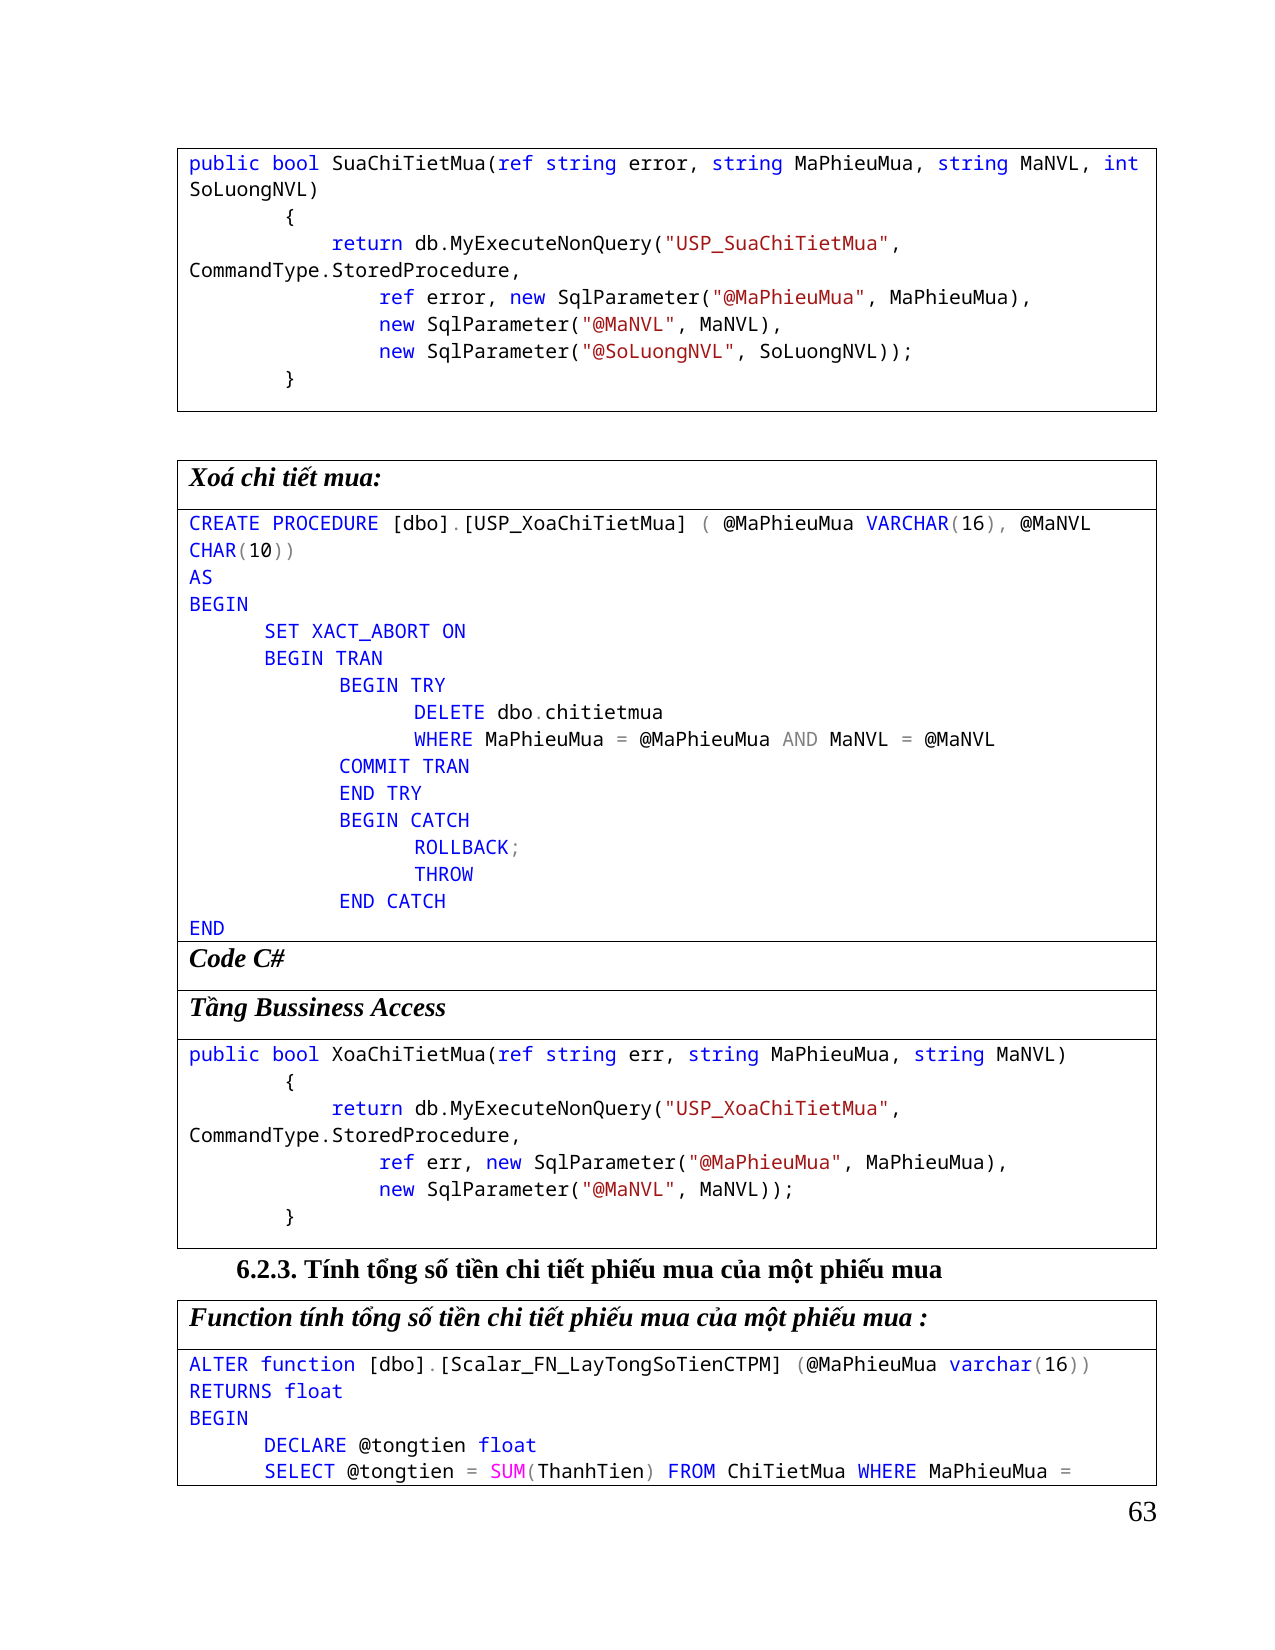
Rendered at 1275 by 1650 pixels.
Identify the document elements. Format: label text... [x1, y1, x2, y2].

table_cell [178, 1350, 1156, 1485]
table_cell public bool SuaChiTietMua(ref string error, string MaPhieuMua, string MaNVL, int SoLuongNVL) { return db.MyExecuteNonQuery("USP_SuaChiTietMua", CommandType.StoredProcedure, ref error, new SqlParameter("@MaPhieuMua", MaPhieuMua), new SqlParameter("@MaNVL", MaNVL), new SqlParameter("@SoLuongNVL", SoLuongNVL)); } [178, 149, 1156, 411]
table_header Xoá chi tiết mua: [178, 461, 1156, 508]
table_cell Code C# [178, 942, 1156, 990]
table_header Function tính tổng số tiền chi tiết phiếu mua của một phiếu mua : [178, 1301, 1156, 1349]
subtitle Tính tổng số tiền chi tiết phiếu mua của một phiếu mua [177, 1253, 1157, 1284]
table_cell CREATE PROCEDURE [dbo].[USP_XoaChiTietMua] ( @MaPhieuMua VARCHAR(16), @MaNVL CHAR(10)) AS BEGIN SET XACT_ABORT ON BEGIN TRAN BEGIN TRY DELETE dbo.chitietmua WHERE MaPhieuMua = @MaPhieuMua AND MaNVL = @MaNVL COMMIT TRAN END TRY BEGIN CATCH ROLLBACK; THROW END CATCH END [178, 510, 1156, 941]
table_cell Tầng Bussiness Access [178, 991, 1156, 1039]
